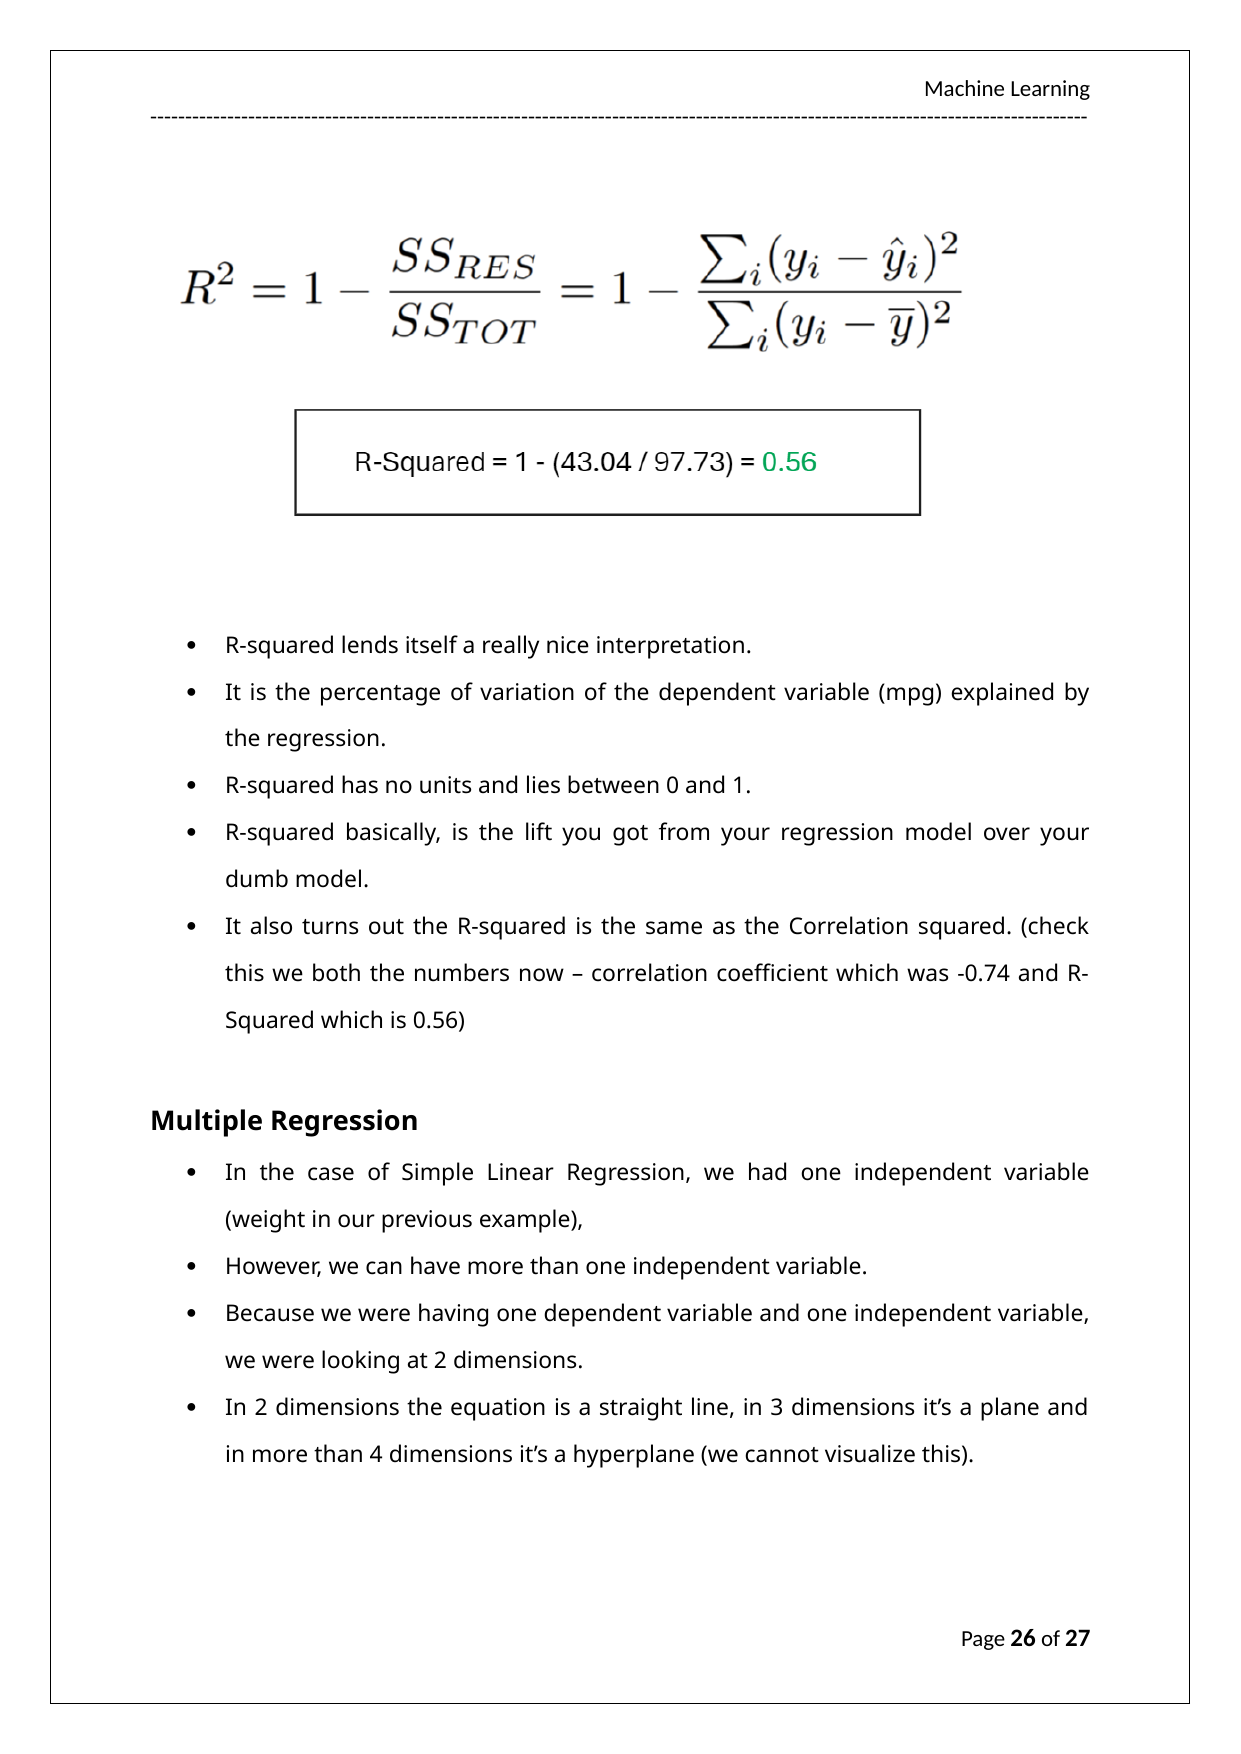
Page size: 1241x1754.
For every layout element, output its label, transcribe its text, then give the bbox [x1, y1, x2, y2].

list R-squared lends itself a really nice interpretation. [187, 629, 1090, 660]
subtitle Multiple Regression [150, 1101, 1090, 1138]
list Because we were having one dependent variable and one independent variable, we were looking at 2 dimensions. [187, 1297, 1090, 1375]
list In 2 dimensions the equation is a straight line, in 3 dimensions it’s a plane and in more than 4 dimensions it’s a hyperplane (we cannot visualize this). [187, 1391, 1090, 1469]
picture [150, 150, 991, 563]
list However, we can have more than one independent variable. [187, 1250, 1090, 1281]
list It also turns out the R-squared is the same as the Correlation squared. (check this we both the numbers now – correlation coefficient which was -0.74 and R-Squared which is 0.56) [187, 910, 1090, 1035]
list In the case of Simple Linear Regression, we had one independent variable (weight in our previous example), [187, 1156, 1090, 1234]
list R-squared basically, is the lift you got from your regression model over your dumb model. [187, 816, 1090, 894]
list It is the percentage of variation of the dependent variable (mpg) explained by the regression. [187, 676, 1090, 754]
list R-squared has no units and lies between 0 and 1. [187, 769, 1090, 801]
